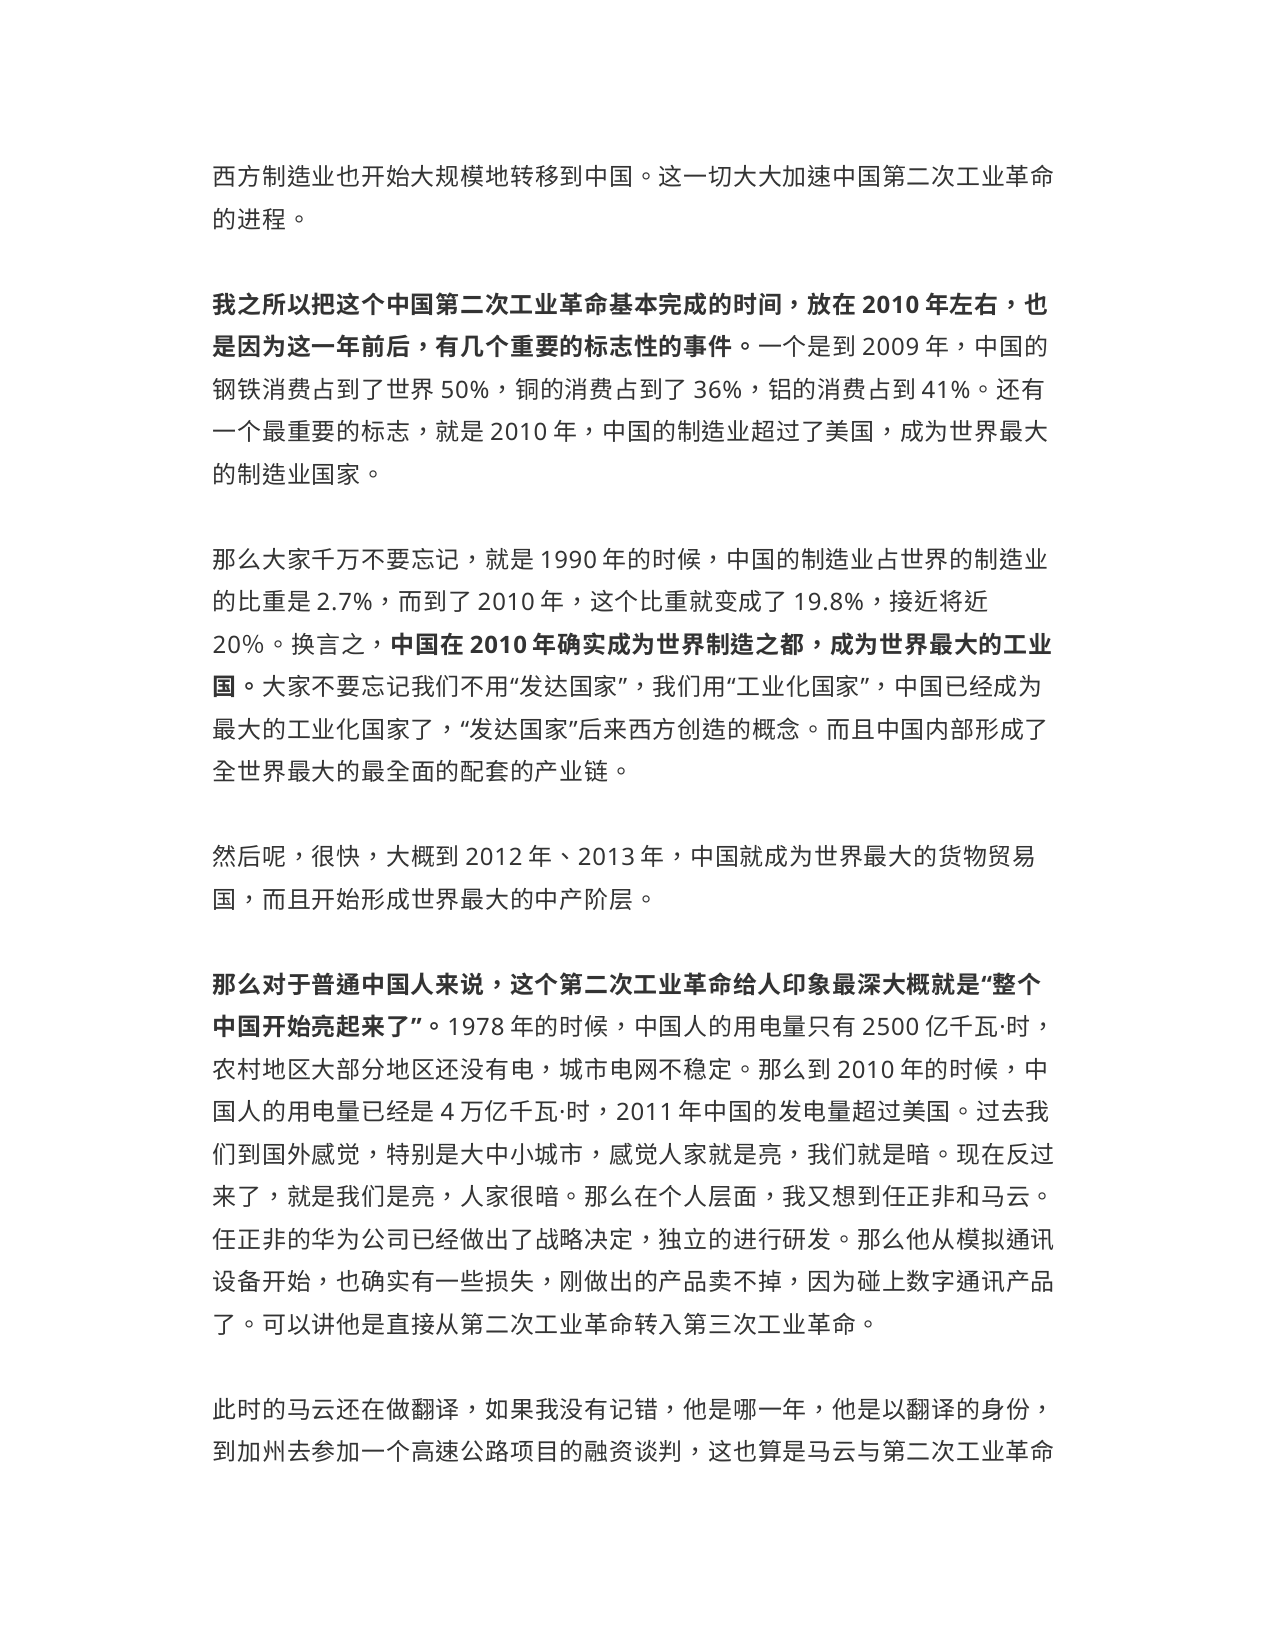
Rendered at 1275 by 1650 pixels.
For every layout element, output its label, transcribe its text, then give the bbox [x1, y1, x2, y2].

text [212, 150, 1062, 235]
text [212, 1382, 1062, 1467]
text 那么大家千万不要忘记，就是1990年的时候，中国的制造业占世界的制造业的比重是2.7%，而到了2010年，这个比重就变成了19.8%，接近将近20％。换言之，中国在2010年确实成为世界制造之都，成为世界最大的工业国。大家不要忘记我们不用“发达国家”，我们用“工业化国家”，中国已经成为最大的工业化国家了，“发达国家”后来西方创造的概念。而且中国内部形成了全世界最大的最全面的配套的产业链。 [212, 532, 1062, 787]
text 我之所以把这个中国第二次工业革命基本完成的时间，放在2010年左右，也是因为这一年前后，有几个重要的标志性的事件。一个是到2009年，中国的钢铁消费占到了世界50%，铜的消费占到了36%，铝的消费占到41%。还有一个最重要的标志，就是2010年，中国的制造业超过了美国，成为世界最大的制造业国家。 [212, 277, 1062, 490]
text 然后呢，很快，大概到2012年、2013年，中国就成为世界最大的货物贸易国，而且开始形成世界最大的中产阶层。 [212, 830, 1062, 915]
text 那么对于普通中国人来说，这个第二次工业革命给人印象最深大概就是“整个中国开始亮起来了”。1978年的时候，中国人的用电量只有2500亿千瓦·时，农村地区大部分地区还没有电，城市电网不稳定。那么到2010年的时候，中国人的用电量已经是4万亿千瓦·时，2011年中国的发电量超过美国。过去我们到国外感觉，特别是大中小城市，感觉人家就是亮，我们就是暗。现在反过来了，就是我们是亮，人家很暗。那么在个人层面，我又想到任正非和马云。任正非的华为公司已经做出了战略决定，独立的进行研发。那么他从模拟通讯设备开始，也确实有一些损失，刚做出的产品卖不掉，因为碰上数字通讯产品了。可以讲他是直接从第二次工业革命转入第三次工业革命。 [212, 957, 1062, 1340]
